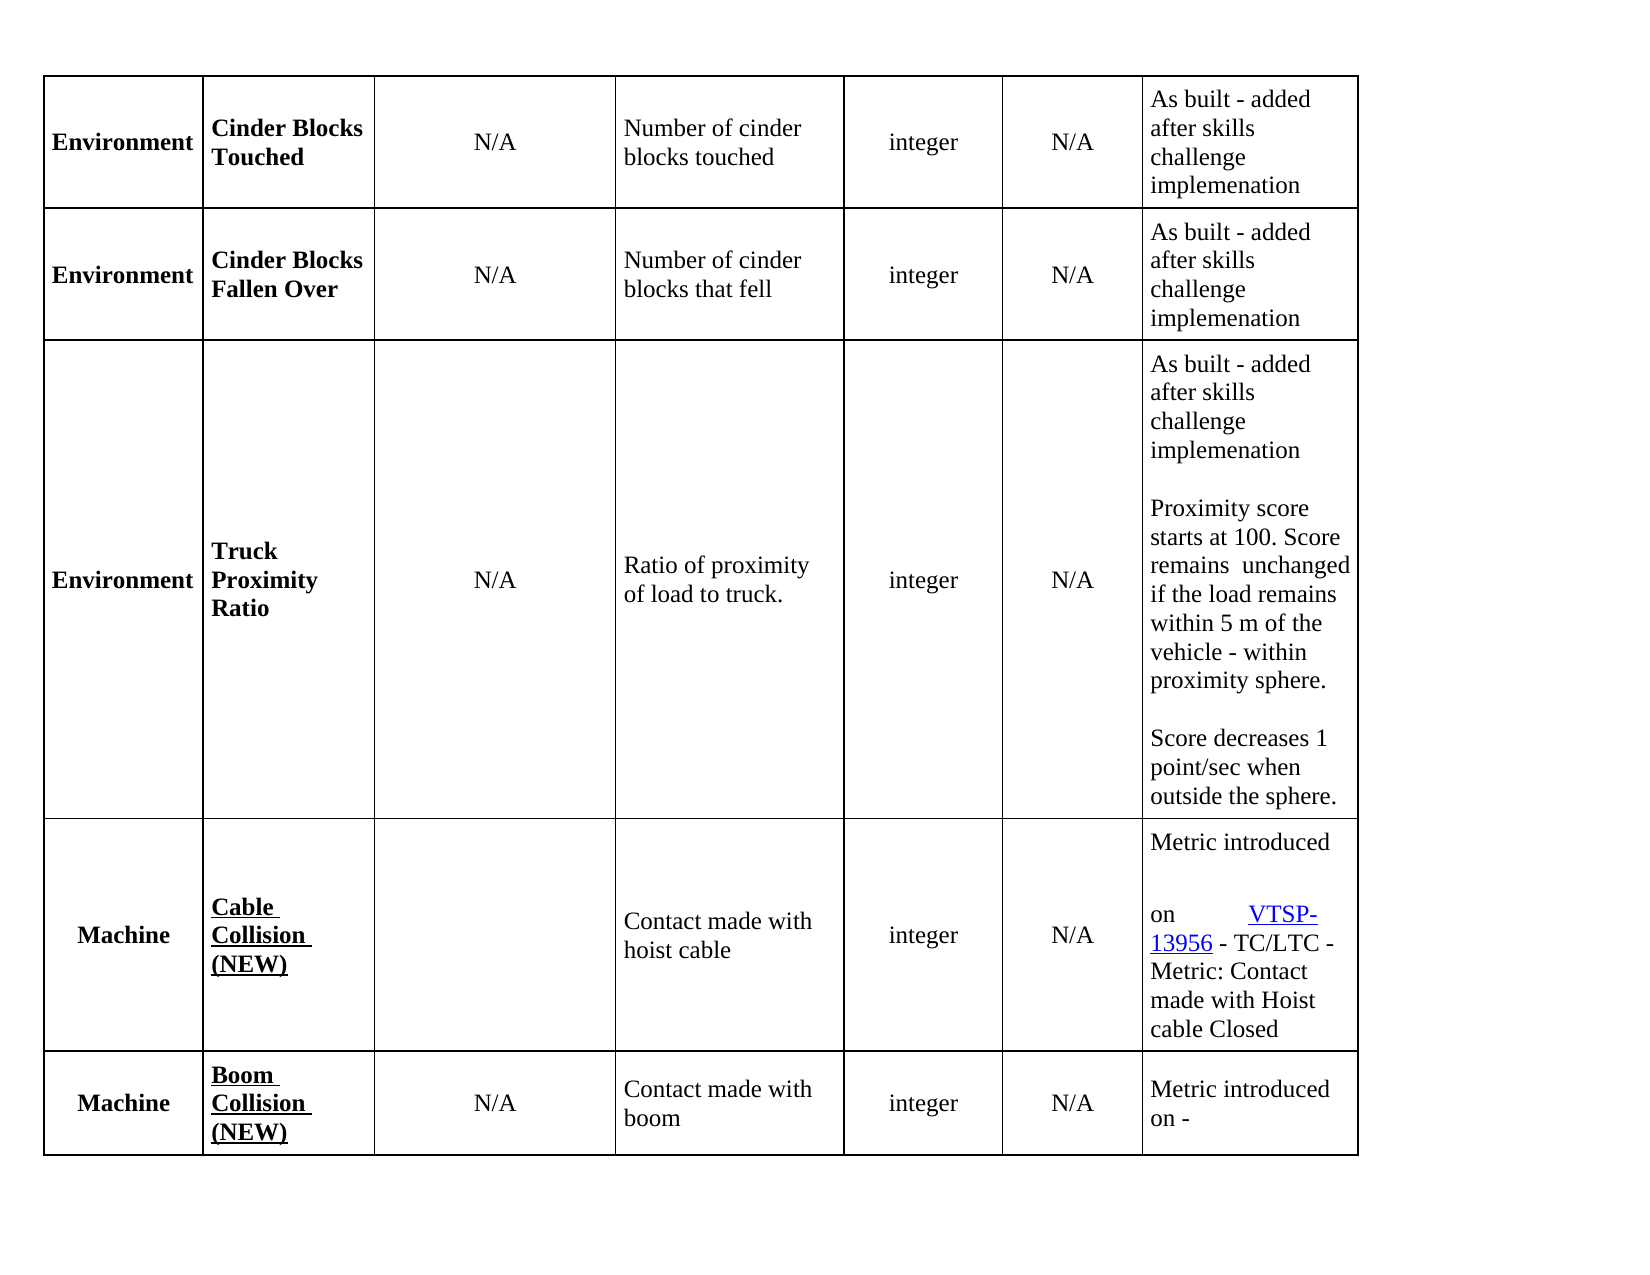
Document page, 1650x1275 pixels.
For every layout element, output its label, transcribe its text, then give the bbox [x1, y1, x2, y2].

table_cell N/A [1003, 77, 1142, 207]
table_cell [1143, 77, 1357, 207]
table_cell Cinder Blocks Touched [204, 77, 374, 207]
table_cell Contact made with hoist cable [616, 819, 843, 1050]
table_cell Environment [45, 341, 202, 817]
table_cell Number of cinder blocks touched [616, 77, 843, 207]
table_cell Boom Collision (NEW) [204, 1052, 374, 1154]
table_cell [375, 819, 615, 1050]
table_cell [1143, 209, 1357, 339]
table_cell Cable Collision (NEW) [204, 819, 374, 1050]
table_cell Contact made with boom [616, 1052, 843, 1154]
table_cell N/A [375, 209, 615, 339]
table_cell N/A [1003, 341, 1142, 817]
table_cell N/A [1003, 209, 1142, 339]
table_cell Machine [45, 819, 202, 1050]
table_cell N/A [1003, 819, 1142, 1050]
table_cell integer [845, 77, 1002, 207]
table_cell Environment [45, 77, 202, 207]
table_cell N/A [375, 341, 615, 817]
table_cell Ratio of proximity of load to truck. [616, 341, 843, 817]
table_cell integer [845, 209, 1002, 339]
table_cell N/A [375, 77, 615, 207]
table_cell integer [845, 1052, 1002, 1154]
table_cell Metric introduced on - [1143, 1052, 1357, 1154]
table_cell integer [845, 819, 1002, 1050]
table_cell Number of cinder blocks that fell [616, 209, 843, 339]
table_cell N/A [1003, 1052, 1142, 1154]
table_cell N/A [375, 1052, 615, 1154]
table_cell Truck Proximity Ratio [204, 341, 374, 817]
table_cell As built - added after skills challenge implemenation Proximity score starts at 100. Score remains unchanged if the load remains within 5 m of the vehicle - within proximity sphere. Score decreases 1 point/sec when outside the sphere. [1143, 341, 1357, 817]
table_cell Metric introduced on VTSP-13956 - TC/LTC - Metric: Contact made with Hoist cable Closed [1143, 819, 1357, 1050]
table_cell Machine [45, 1052, 202, 1154]
table_cell Environment [45, 209, 202, 339]
table_cell Cinder Blocks Fallen Over [204, 209, 374, 339]
table_cell integer [845, 341, 1002, 817]
